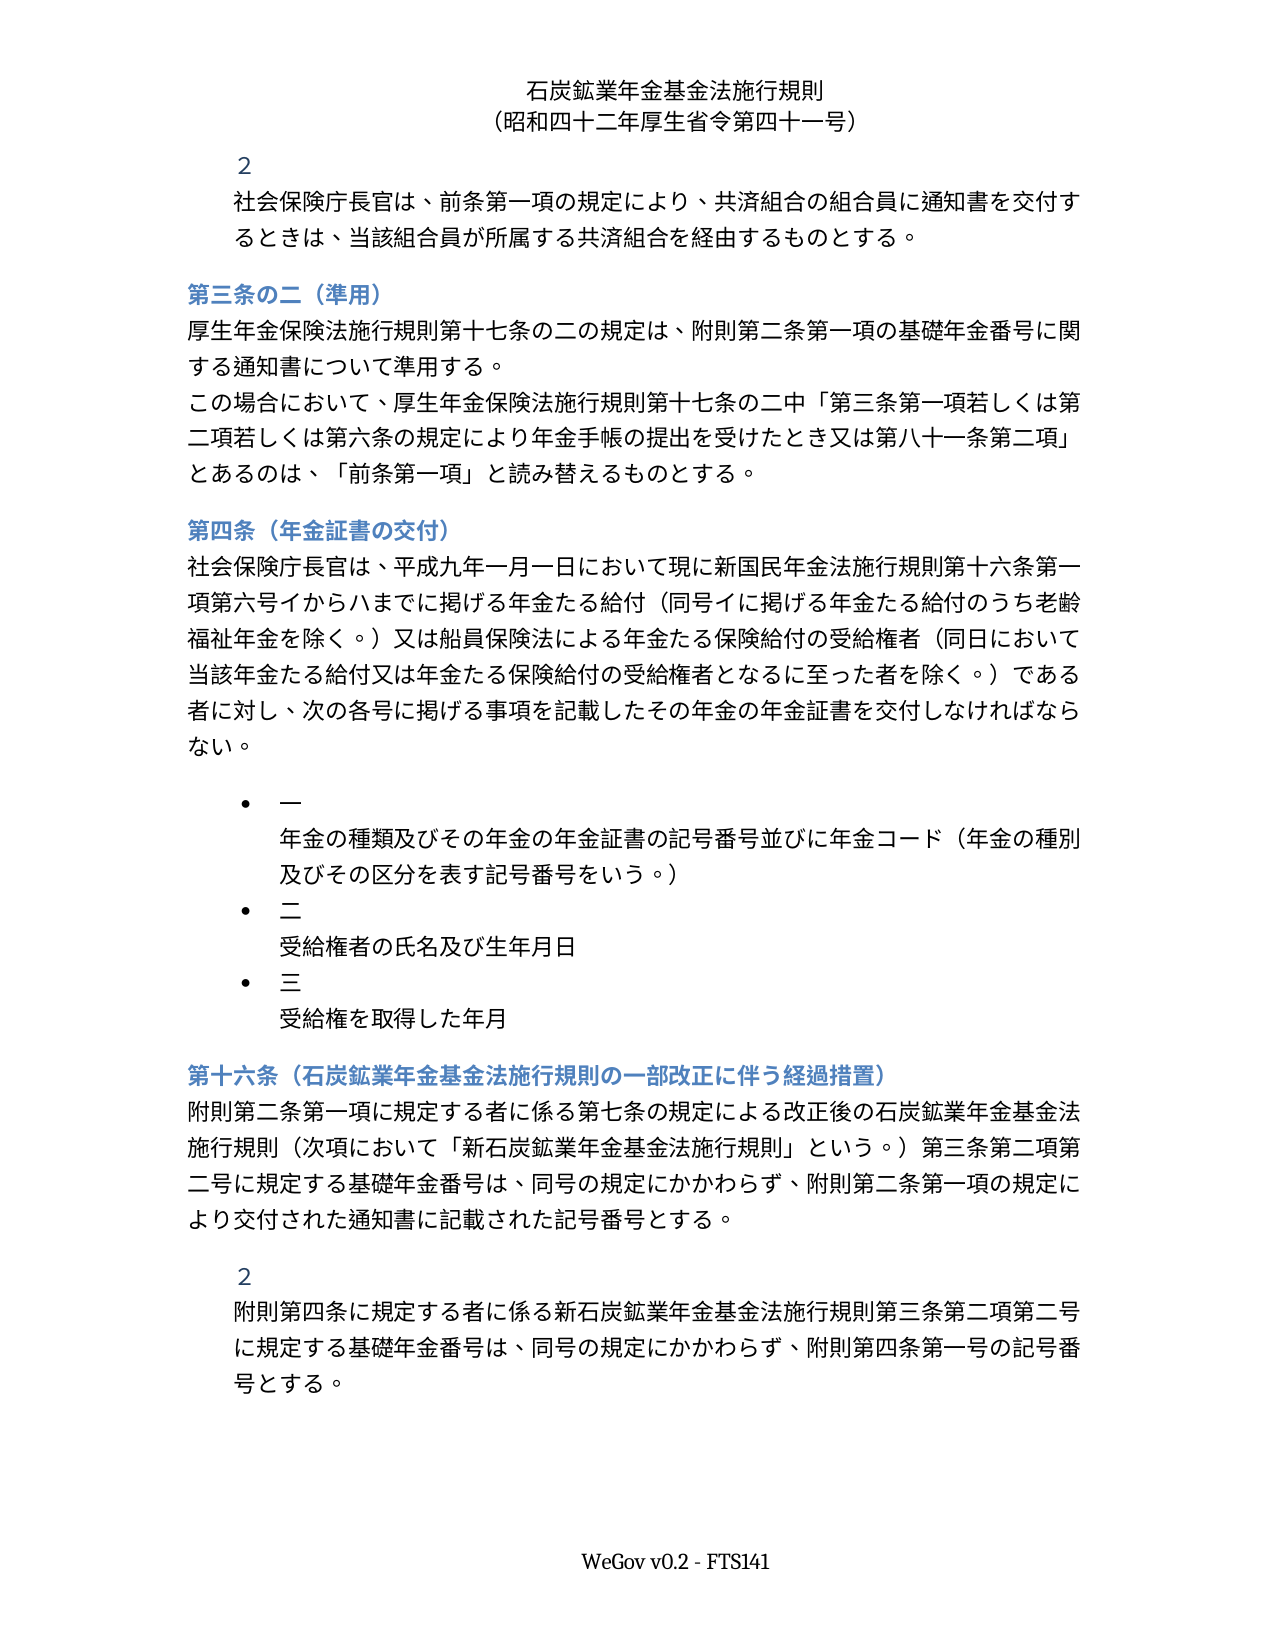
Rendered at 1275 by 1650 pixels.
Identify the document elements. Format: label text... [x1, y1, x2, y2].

subtitle 第四条（年金証書の交付） [187, 515, 1087, 546]
text 附則第二条第一項に規定する者に係る第七条の規定による改正後の石炭鉱業年金基金法施行規則（次項において「新石炭鉱業年金基金法施行規則」という。）第三条第二項第二号に規定する基礎年金番号は、同号の規定にかかわらず、附則第二条第一項の規定により交付された通知書に記載された記号番号とする。 [187, 1096, 1087, 1235]
subtitle ２ [233, 150, 1087, 181]
text 社会保険庁長官は、前条第一項の規定により、共済組合の組合員に通知書を交付するときは、当該組合員が所属する共済組合を経由するものとする。 [233, 186, 1087, 253]
list 三 受給権を取得した年月 [242, 967, 1087, 1034]
text 附則第四条に規定する者に係る新石炭鉱業年金基金法施行規則第三条第二項第二号に規定する基礎年金番号は、同号の規定にかかわらず、附則第四条第一号の記号番号とする。 [233, 1296, 1087, 1399]
text 厚生年金保険法施行規則第十七条の二の規定は、附則第二条第一項の基礎年金番号に関する通知書について準用する。 この場合において、厚生年金保険法施行規則第十七条の二中「第三条第一項若しくは第二項若しくは第六条の規定により年金手帳の提出を受けたとき又は第八十一条第二項」とあるのは、「前条第一項」と読み替えるものとする。 [187, 314, 1087, 489]
list 一 年金の種類及びその年金の年金証書の記号番号並びに年金コード（年金の種別及びその区分を表す記号番号をいう。） [242, 787, 1087, 891]
subtitle 第三条の二（準用） [187, 279, 1087, 310]
subtitle ２ [233, 1260, 1087, 1292]
list 二 受給権者の氏名及び生年月日 [242, 895, 1087, 962]
subtitle 第十六条（石炭鉱業年金基金法施行規則の一部改正に伴う経過措置） [187, 1060, 1087, 1091]
text 社会保険庁長官は、平成九年一月一日において現に新国民年金法施行規則第十六条第一項第六号イからハまでに掲げる年金たる給付（同号イに掲げる年金たる給付のうち老齢福祉年金を除く。）又は船員保険法による年金たる保険給付の受給権者（同日において当該年金たる給付又は年金たる保険給付の受給権者となるに至った者を除く。）である者に対し、次の各号に掲げる事項を記載したその年金の年金証書を交付しなければならない。 [187, 551, 1087, 762]
